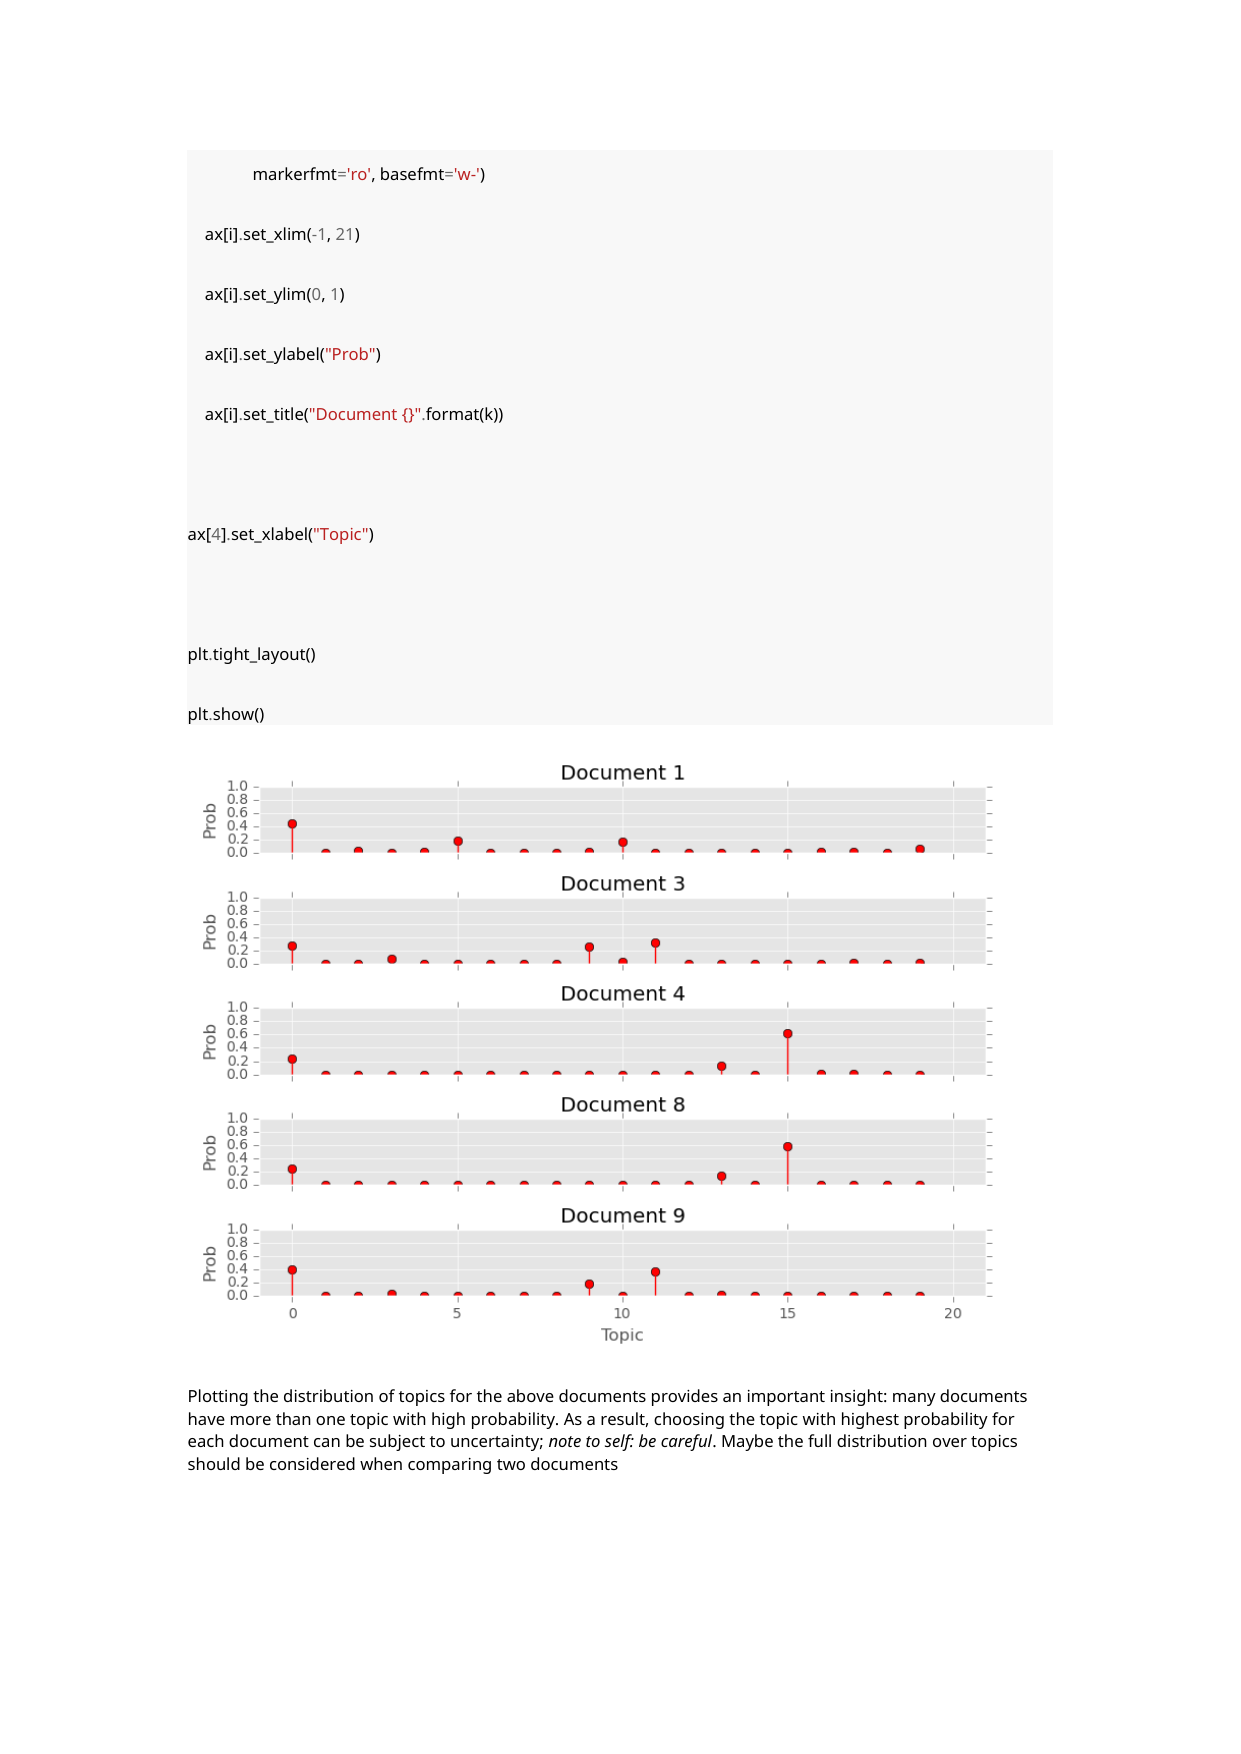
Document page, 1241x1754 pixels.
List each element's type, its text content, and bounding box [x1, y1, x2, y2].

text Plotting the distribution of topics for the above documents provides an important insight: many documents have more than one topic with high probability. As a result, choosing the topic with highest probability for each document can be subject to uncertainty; note to self: be careful. Maybe the full distribution over topics should be considered when comparing two documents [187, 1385, 1053, 1476]
text plt.show() [187, 690, 1053, 725]
text ax[4].set_xlabel("Topic") [187, 510, 1053, 545]
text plt.tight_layout() [187, 630, 1053, 665]
text ax[i].set_ylim(0, 1) [187, 270, 1053, 305]
text ax[i].set_title("Document {}".format(k)) [187, 390, 1053, 425]
text markerfmt='ro', basefmt='w-') [187, 150, 1053, 185]
text ax[i].set_xlim(-1, 21) [187, 210, 1053, 245]
picture [187, 750, 1001, 1360]
text ax[i].set_ylabel("Prob") [187, 330, 1053, 365]
